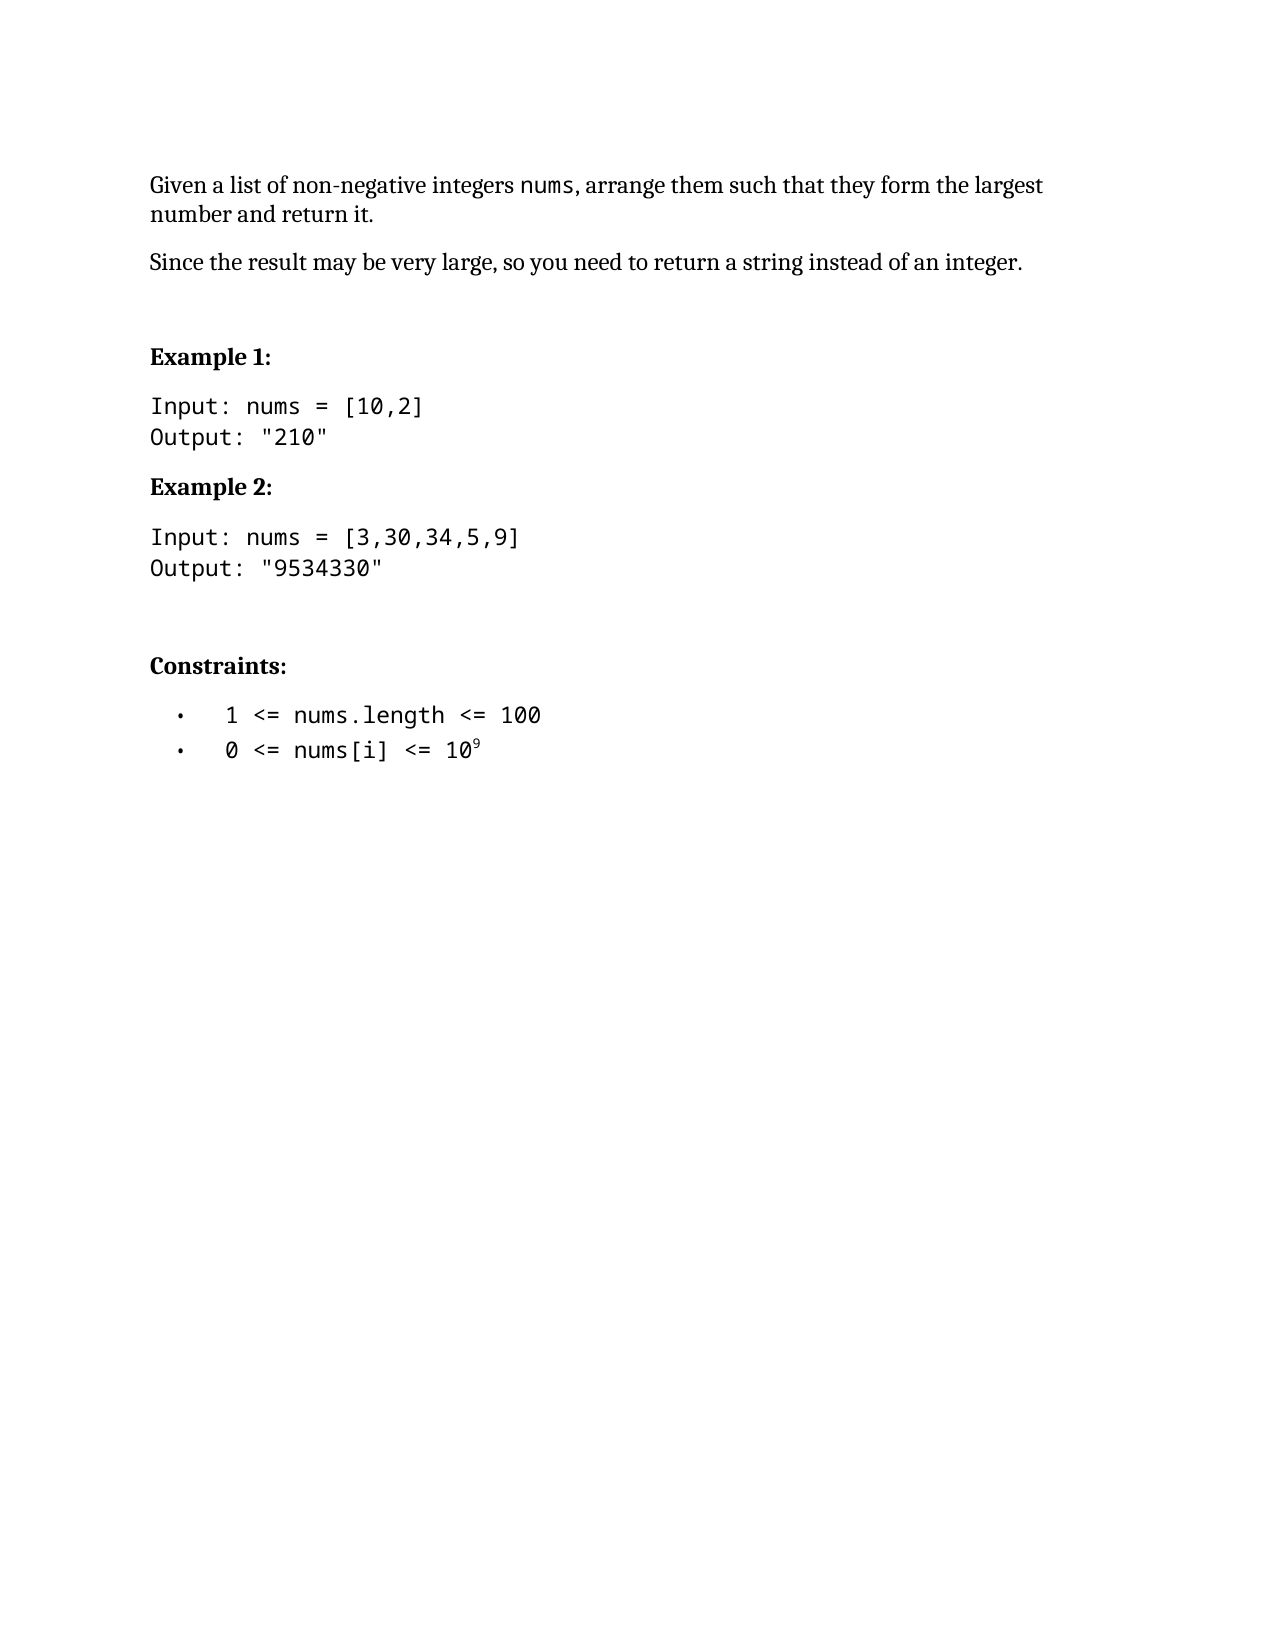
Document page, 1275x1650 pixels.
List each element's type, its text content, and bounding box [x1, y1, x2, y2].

text Input: nums = [10,2] Output: "210" [150, 390, 1125, 452]
text Input: nums = [3,30,34,5,9] Output: "9534330" [150, 521, 1125, 583]
text Given a list of non-negative integers nums, arrange them such that they form the largest number and return it. [150, 169, 1125, 229]
list 0 <= nums[i] <= 109 [175, 734, 1125, 765]
text Example 1: [150, 342, 1125, 371]
text Constraints: [150, 652, 1125, 680]
text Example 2: [150, 473, 1125, 502]
list 1 <= nums.length <= 100 [175, 699, 1125, 730]
text Since the result may be very large, so you need to return a string instead of an integer. [150, 247, 1125, 276]
